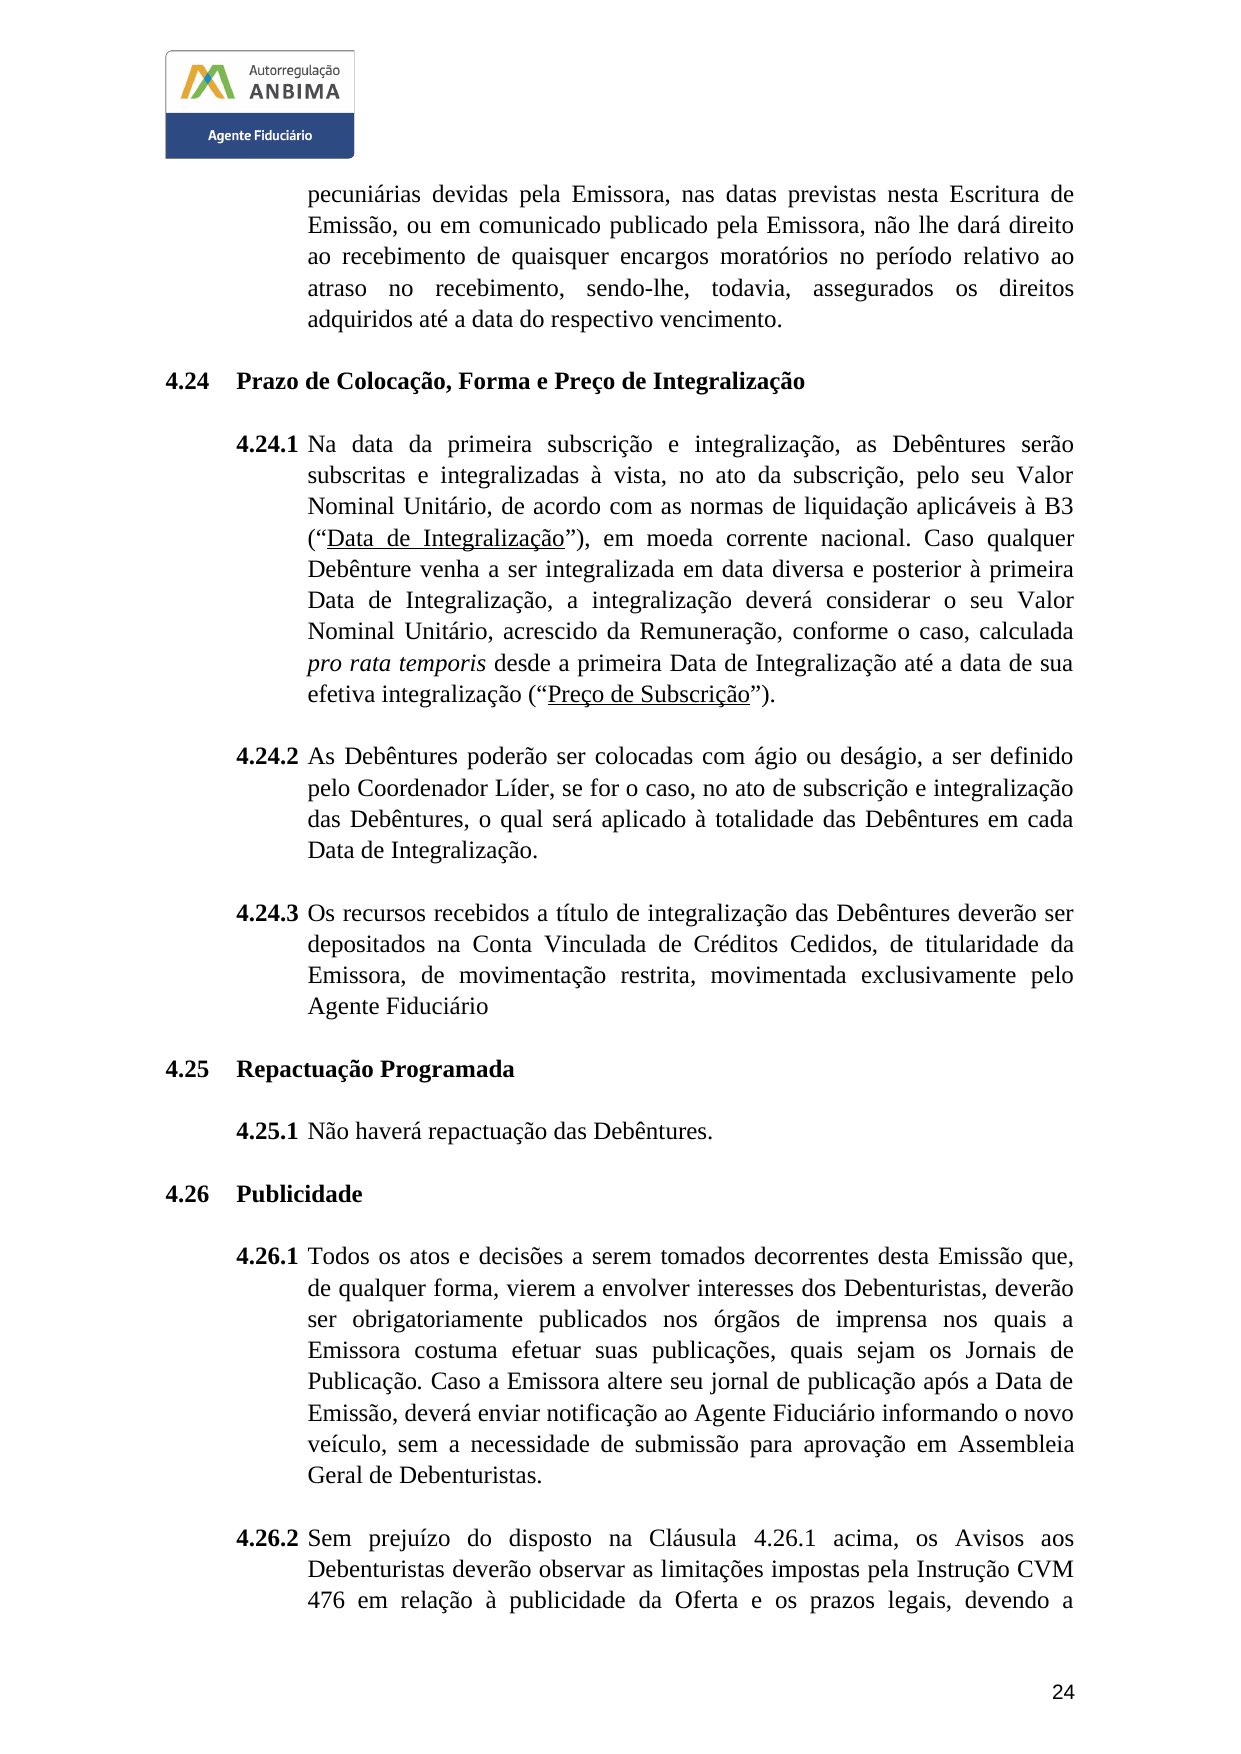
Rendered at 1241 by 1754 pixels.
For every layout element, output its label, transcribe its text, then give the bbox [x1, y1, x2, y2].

text Publicidade [165, 1177, 1075, 1208]
text Os recursos recebidos a título de integralização das Debêntures deverão ser depositados na Conta Vinculada de Créditos Cedidos, de titularidade da Emissora, de movimentação restrita, movimentada exclusivamente pelo Agente Fiduciário [236, 896, 1075, 1021]
text Prazo de Colocação, Forma e Preço de Integralização [165, 365, 1075, 396]
text Todos os atos e decisões a serem tomados decorrentes desta Emissão que, de qualquer forma, vierem a envolver interesses dos Debenturistas, deverão ser obrigatoriamente publicados nos órgãos de imprensa nos quais a Emissora costuma efetuar suas publicações, quais sejam os Jornais de Publicação. Caso a Emissora altere seu jornal de publicação após a Data de Emissão, deverá enviar notificação ao Agente Fiduciário informando o novo veículo, sem a necessidade de submissão para aprovação em Assembleia Geral de Debenturistas. [236, 1240, 1075, 1490]
picture [165, 50, 355, 159]
text Repactuação Programada [165, 1052, 1075, 1083]
text Não haverá repactuação das Debêntures. [236, 1115, 1075, 1146]
text As Debêntures poderão ser colocadas com ágio ou deságio, a ser definido pelo Coordenador Líder, se for o caso, no ato de subscrição e integralização das Debêntures, o qual será aplicado à totalidade das Debêntures em cada Data de Integralização. [236, 740, 1075, 865]
text Na data da primeira subscrição e integralização, as Debêntures serão subscritas e integralizadas à vista, no ato da subscrição, pelo seu Valor Nominal Unitário, de acordo com as normas de liquidação aplicáveis à B3 (“Data de Integralização”), em moeda corrente nacional. Caso qualquer Debênture venha a ser integralizada em data diversa e posterior à primeira Data de Integralização, a integralização deverá considerar o seu Valor Nominal Unitário, acrescido da Remuneração, conforme o caso, calculada pro rata temporis desde a primeira Data de Integralização até a data de sua efetiva integralização (“Preço de Subscrição”). [236, 427, 1075, 708]
